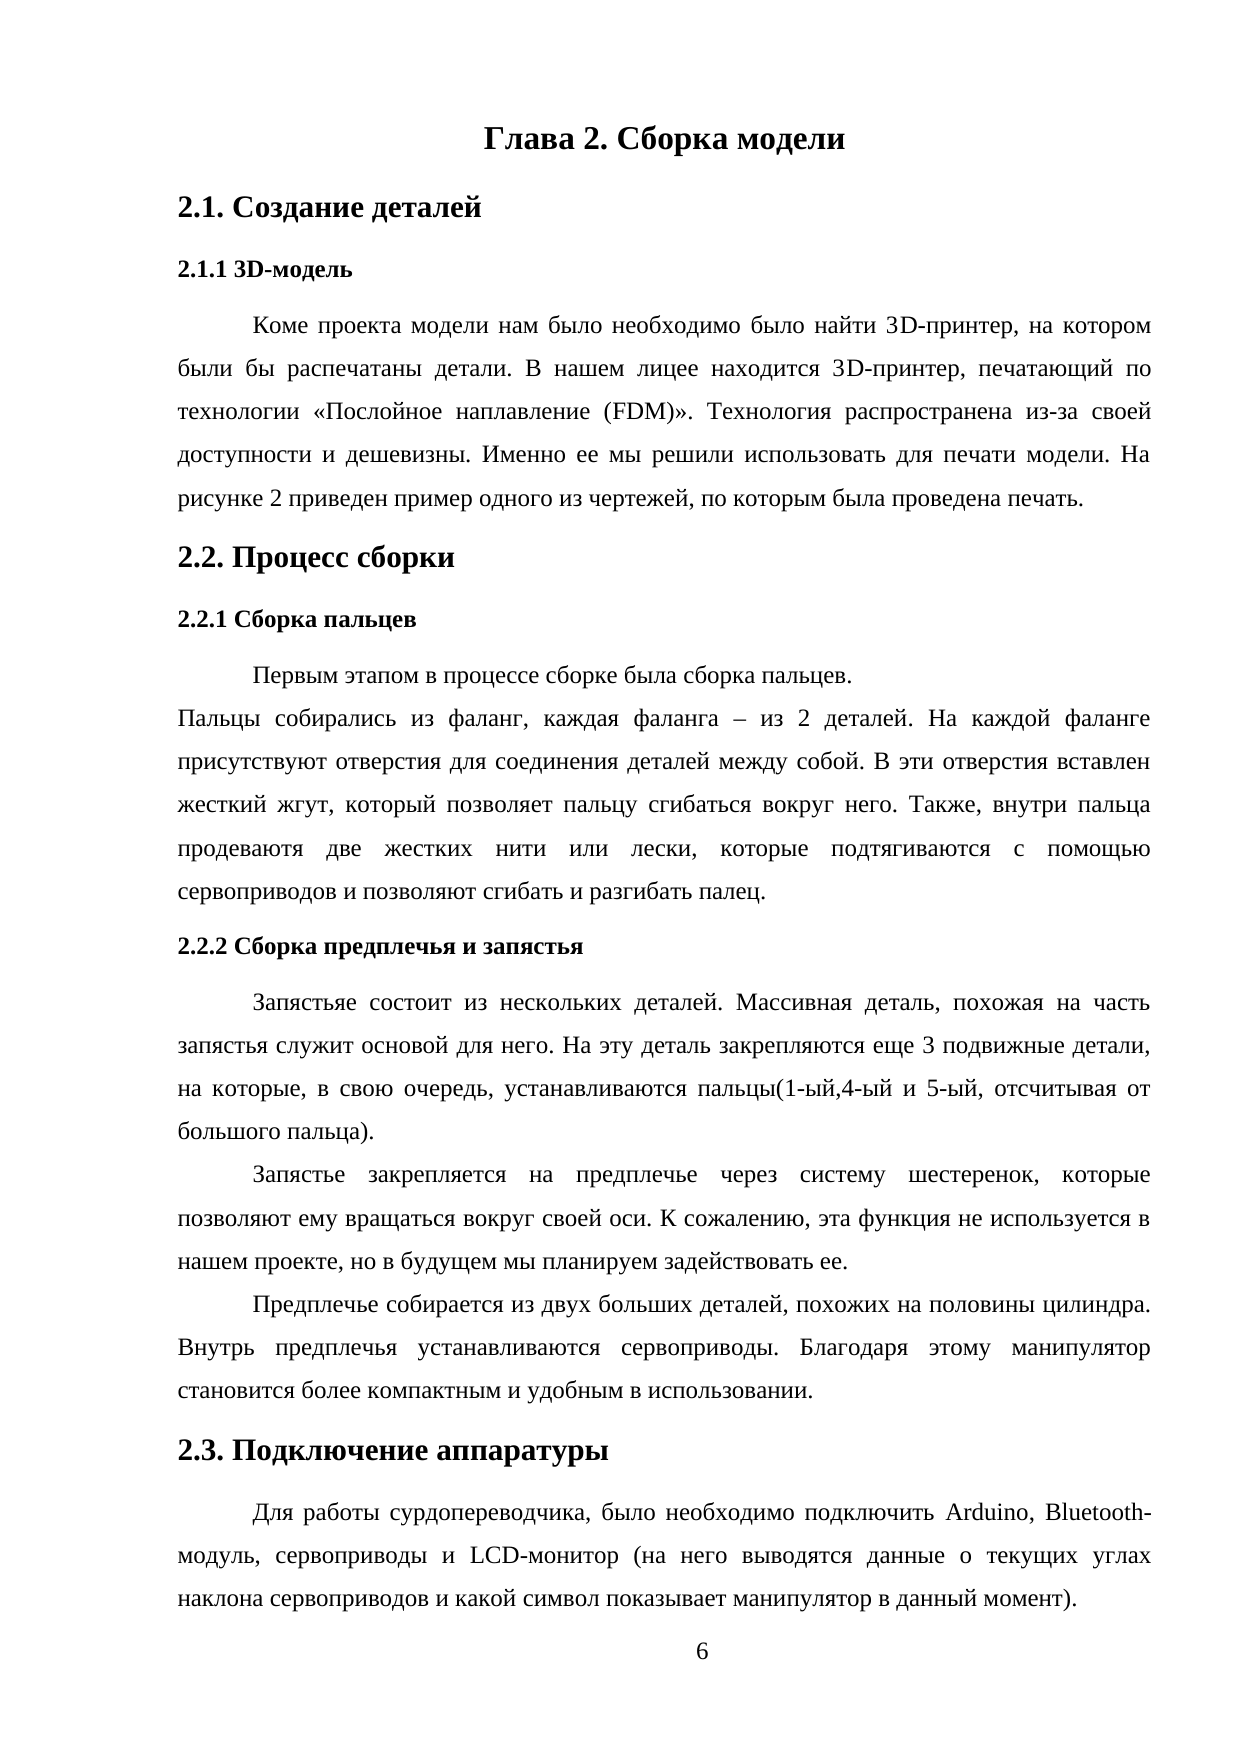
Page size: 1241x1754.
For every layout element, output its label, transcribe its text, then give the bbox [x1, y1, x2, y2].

subtitle 2.1.1 3D-модель [177, 254, 1152, 283]
text Пальцы собирались из фаланг, каждая фаланга – из 2 деталей. На каждой фаланге присутствуют отверстия для соединения деталей между собой. В эти отверстия вставлен жесткий жгут, который позволяет пальцу сгибаться вокруг него. Также, внутри пальца продеваютя две жестких нити или лески, которые подтягиваются с помощью сервоприводов и позволяют сгибать и разгибать палец. [177, 703, 1152, 904]
text Первым этапом в процессе сборке была сборка пальцев. [177, 660, 1152, 689]
text Для работы сурдопереводчика, было необходимо подключить Arduino, Bluetooth-модуль, сервоприводы и LCD-монитор (на него выводятся данные о текущих углах наклона сервоприводов и какой символ показывает манипулятор в данный момент). [177, 1497, 1152, 1612]
subtitle 2.2.2 Сборка предплечья и запястья [177, 931, 1152, 960]
subtitle 2.1. Создание деталей [177, 188, 1152, 224]
subtitle 2.3. Подключение аппаратуры [177, 1431, 1152, 1467]
text Предплечье собирается из двух больших деталей, похожих на половины цилиндра. Внутрь предплечья устанавливаются сервоприводы. Благодаря этому манипулятор становится более компактным и удобным в использовании. [177, 1289, 1152, 1404]
text Коме проекта модели нам было необходимо было найти 3D-принтер, на котором были бы распечатаны детали. В нашем лицее находится 3D-принтер, печатающий по технологии «Послойное наплавление (FDM)». Технология распространена из-за своей доступности и дешевизны. Именно ее мы решили использовать для печати модели. На рисунке 2 приведен пример одного из чертежей, по которым была проведена печать. [177, 310, 1152, 511]
text Запястье закрепляется на предплечье через систему шестеренок, которые позволяют ему вращаться вокруг своей оси. К сожалению, эта функция не используется в нашем проекте, но в будущем мы планируем задействовать ее. [177, 1159, 1152, 1274]
subtitle Глава 2. Сборка модели [177, 118, 1152, 156]
text Запястьяе состоит из нескольких деталей. Массивная деталь, похожая на часть запястья служит основой для него. На эту деталь закрепляются еще 3 подвижные детали, на которые, в свою очередь, устанавливаются пальцы(1-ый,4-ый и 5-ый, отсчитывая от большого пальца). [177, 987, 1152, 1145]
subtitle 2.2.1 Сборка пальцев [177, 604, 1152, 633]
subtitle 2.2. Процесс сборки [177, 538, 1152, 574]
